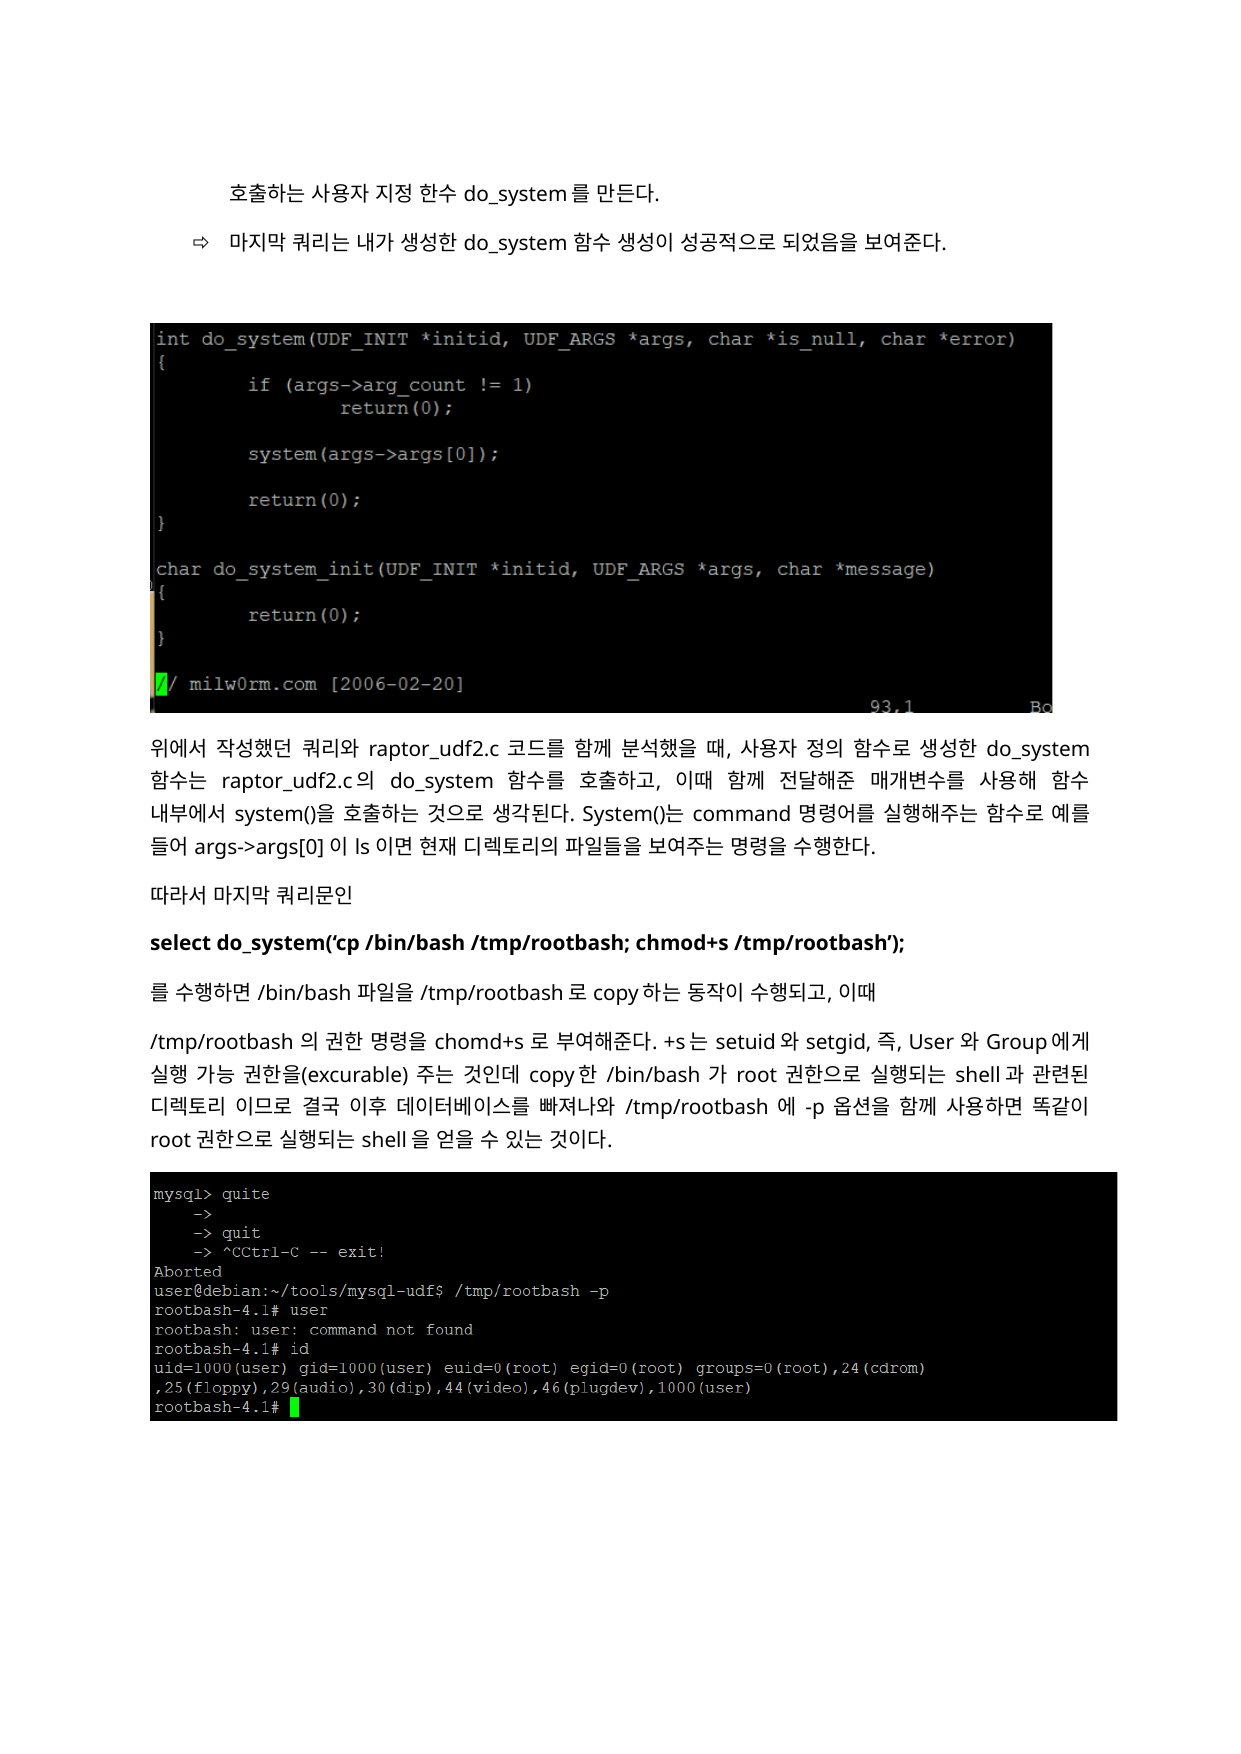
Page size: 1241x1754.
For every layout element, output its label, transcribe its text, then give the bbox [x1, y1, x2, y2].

picture [150, 1172, 1118, 1421]
list 마지막 쿼리는 내가 생성한 do_system 함수 생성이 성공적으로 되었음을 보여준다. [192, 227, 1090, 257]
text /tmp/rootbash 의 권한 명령을 chomd+s 로 부여해준다. +s는 setuid와 setgid, 즉, User 와 Group에게 실행 가능 권한을(excurable) 주는 것인데 copy한 /bin/bash 가 root 권한으로 실행되는 shell과 관련된 디렉토리 이므로 결국 이후 데이터베이스를 빠져나와 /tmp/rootbash 에 -p 옵션을 함께 사용하면 똑같이 root 권한으로 실행되는 shell을 얻을 수 있는 것이다. [150, 1025, 1090, 1154]
text 위에서 작성했던 쿼리와 raptor_udf2.c 코드를 함께 분석했을 때, 사용자 정의 함수로 생성한 do_system 함수는 raptor_udf2.c의 do_system 함수를 호출하고, 이때 함께 전달해준 매개변수를 사용해 함수 내부에서 system()을 호출하는 것으로 생각된다. System()는 command 명령어를 실행해주는 함수로 예를 들어 args->args[0] 이 ls 이면 현재 디렉토리의 파일들을 보여주는 명령을 수행한다. [150, 732, 1090, 860]
text 따라서 마지막 쿼리문인 [150, 879, 1090, 909]
text select do_system(‘cp /bin/bash /tmp/rootbash; chmod+s /tmp/rootbash’); [150, 928, 1090, 957]
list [192, 177, 1090, 207]
picture [150, 323, 1053, 713]
text 를 수행하면 /bin/bash 파일을 /tmp/rootbash로 copy하는 동작이 수행되고, 이때 [150, 976, 1090, 1006]
